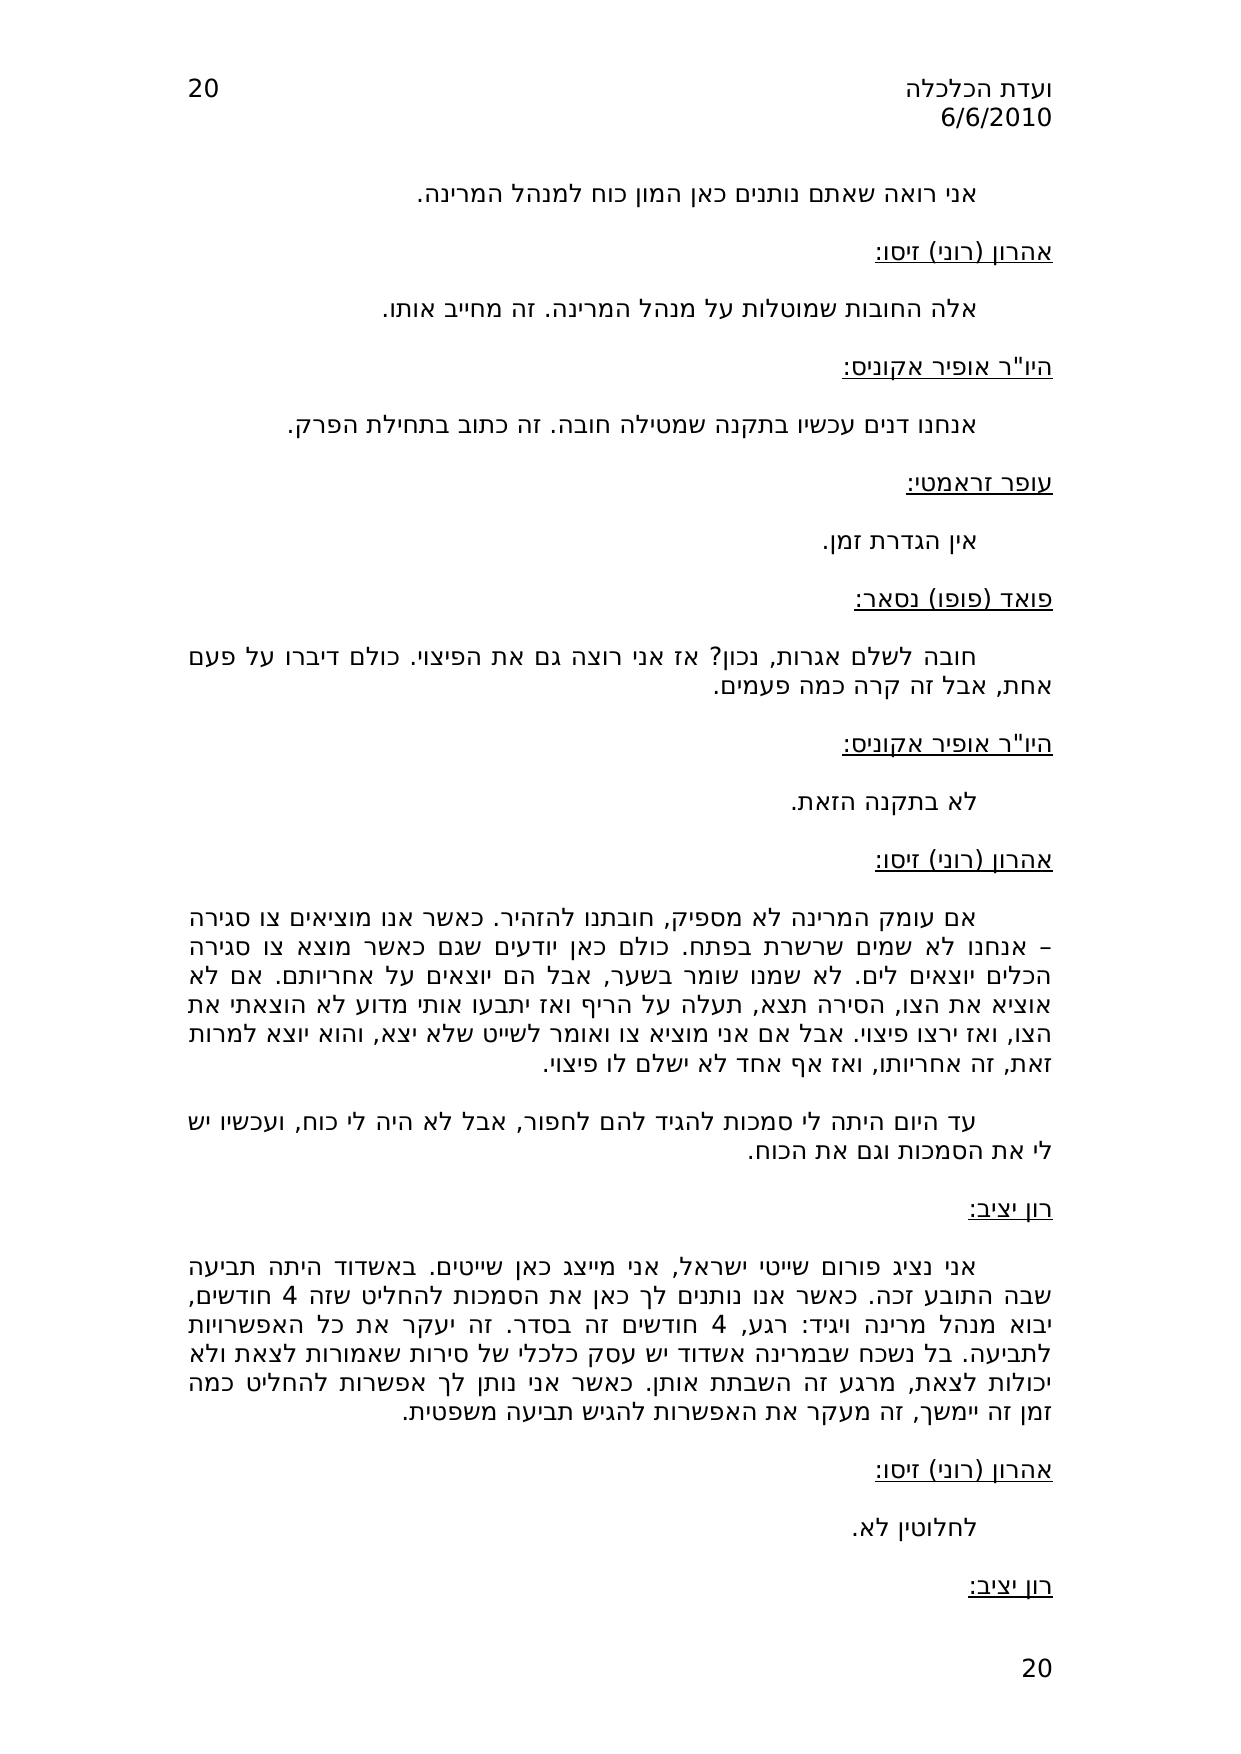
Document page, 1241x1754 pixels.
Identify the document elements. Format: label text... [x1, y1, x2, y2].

text אני רואה שאתם נותנים כאן המון כוח למנהל המרינה. [187, 179, 1053, 208]
text פואד (פופו) נסאר: [187, 584, 1053, 613]
text אהרון (רוני) זיסו: [187, 1455, 1053, 1484]
text לא בתקנה הזאת. [187, 787, 1053, 816]
text אין הגדרת זמן. [187, 526, 1053, 555]
text עד היום היתה לי סמכות להגיד להם לחפור, אבל לא היה לי כוח, ועכשיו יש לי את הסמכות וגם את הכוח. [187, 1107, 1053, 1165]
text אם עומק המרינה לא מספיק, חובתנו להזהיר. כאשר אנו מוציאים צו סגירה – אנחנו לא שמים שרשרת בפתח. כולם כאן יודעים שגם כאשר מוצא צו סגירה הכלים יוצאים לים. לא שמנו שומר בשער, אבל הם יוצאים על אחריותם. אם לא אוציא את הצו, הסירה תצא, תעלה על הריף ואז יתבעו אותי מדוע לא הוצאתי את הצו, ואז ירצו פיצוי. אבל אם אני מוציא צו ואומר לשייט שלא יצא, והוא יוצא למרות זאת, זה אחריותו, ואז אף אחד לא ישלם לו פיצוי. [187, 903, 1053, 1078]
text חובה לשלם אגרות, נכון? אז אני רוצה גם את הפיצוי. כולם דיברו על פעם אחת, אבל זה קרה כמה פעמים. [187, 642, 1053, 700]
text רון יציב: [187, 1194, 1053, 1223]
text היו"ר אופיר אקוניס: [187, 352, 1053, 382]
text עופר זראמטי: [187, 468, 1053, 497]
text רון יציב: [187, 1571, 1053, 1600]
text היו"ר אופיר אקוניס: [187, 729, 1053, 758]
text אנחנו דנים עכשיו בתקנה שמטילה חובה. זה כתוב בתחילת הפרק. [187, 410, 1053, 439]
text לחלוטין לא. [187, 1513, 1053, 1542]
text אני נציג פורום שייטי ישראל, אני מייצג כאן שייטים. באשדוד היתה תביעה שבה התובע זכה. כאשר אנו נותנים לך כאן את הסמכות להחליט שזה 4 חודשים, יבוא מנהל מרינה ויגיד: רגע, 4 חודשים זה בסדר. זה יעקר את כל האפשרויות לתביעה. בל נשכח שבמרינה אשדוד יש עסק כלכלי של סירות שאמורות לצאת ולא יכולות לצאת, מרגע זה השבתת אותן. כאשר אני נותן לך אפשרות להחליט כמה זמן זה יימשך, זה מעקר את האפשרות להגיש תביעה משפטית. [187, 1252, 1053, 1427]
text אהרון (רוני) זיסו: [187, 237, 1053, 266]
text אלה החובות שמוטלות על מנהל המרינה. זה מחייב אותו. [187, 294, 1053, 324]
text אהרון (רוני) זיסו: [187, 845, 1053, 874]
